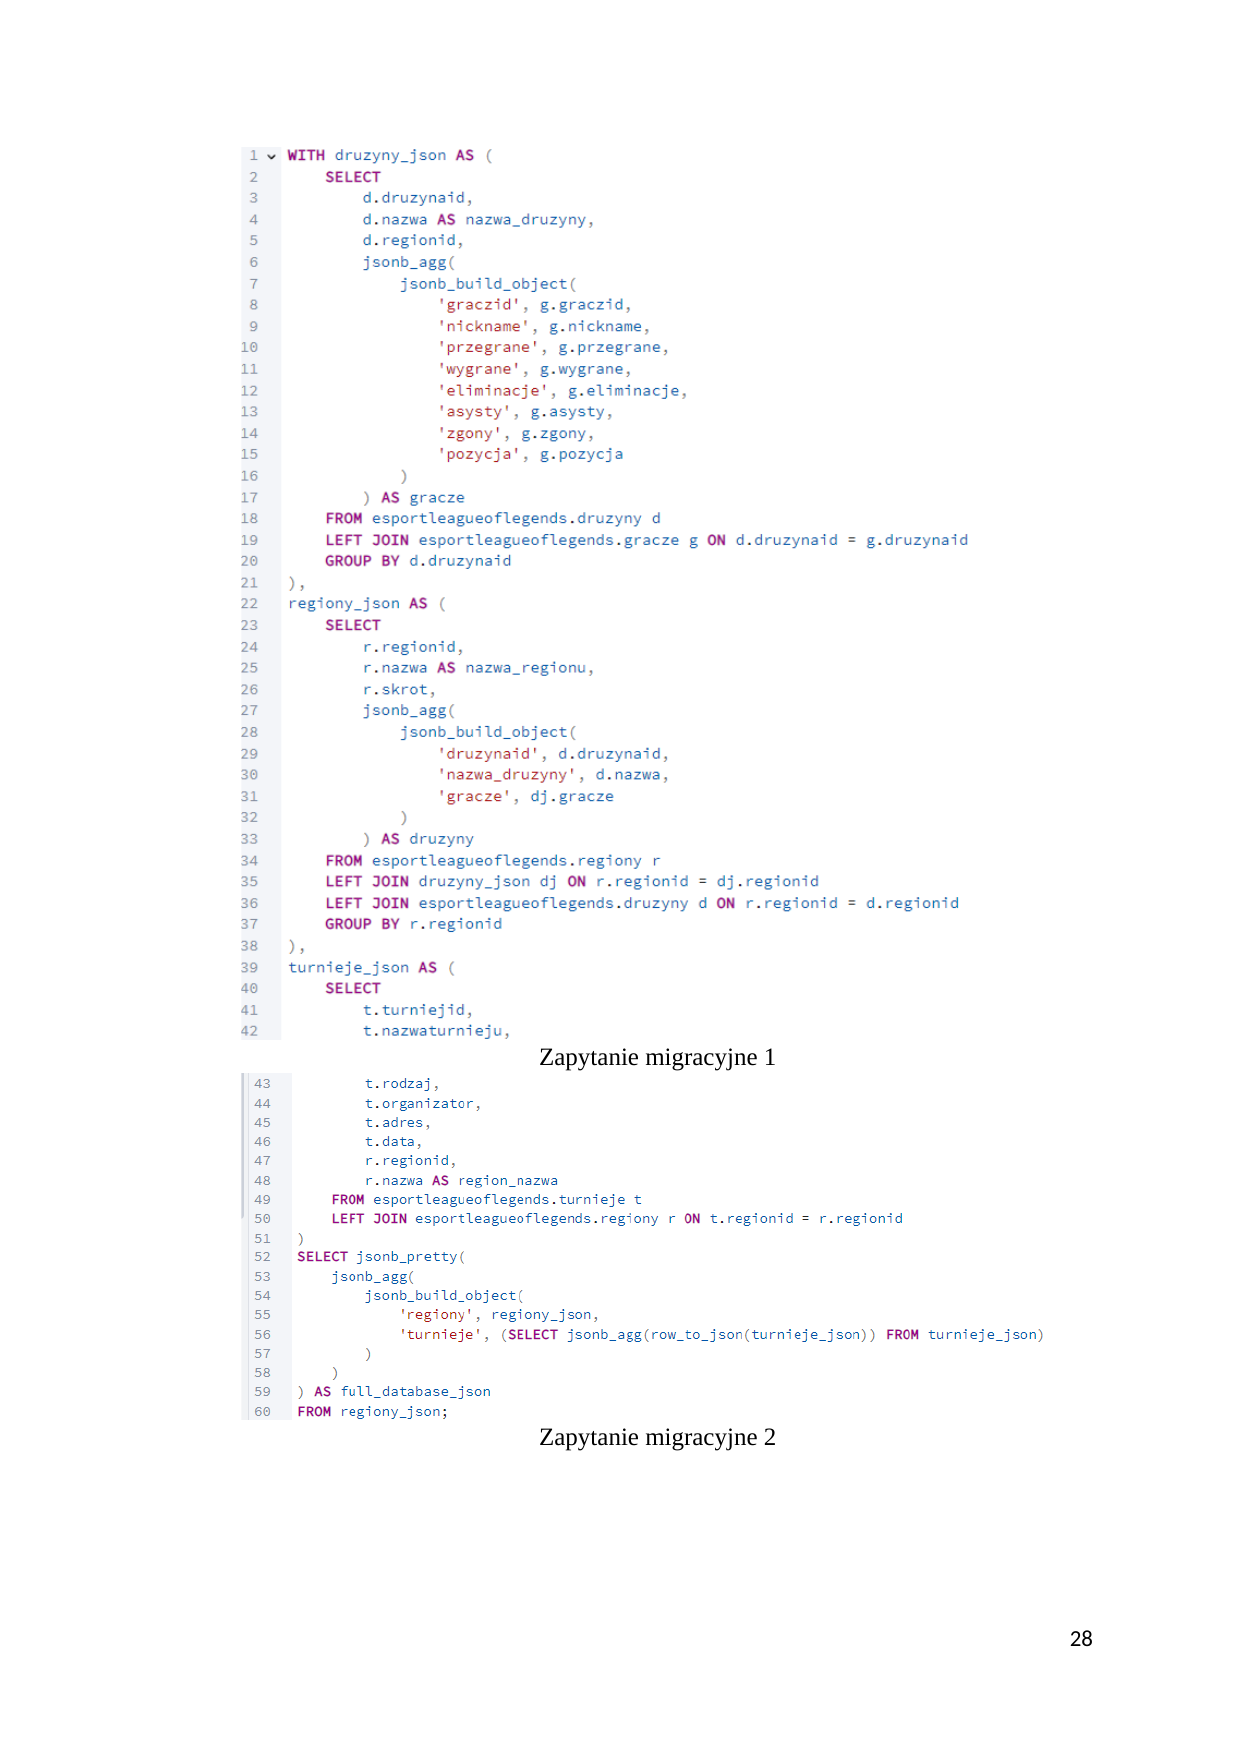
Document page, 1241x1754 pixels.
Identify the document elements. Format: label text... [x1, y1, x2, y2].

list Zapytanie migracyjne 1 [223, 1042, 1093, 1071]
list Zapytanie migracyjne 2 [223, 1073, 1093, 1451]
